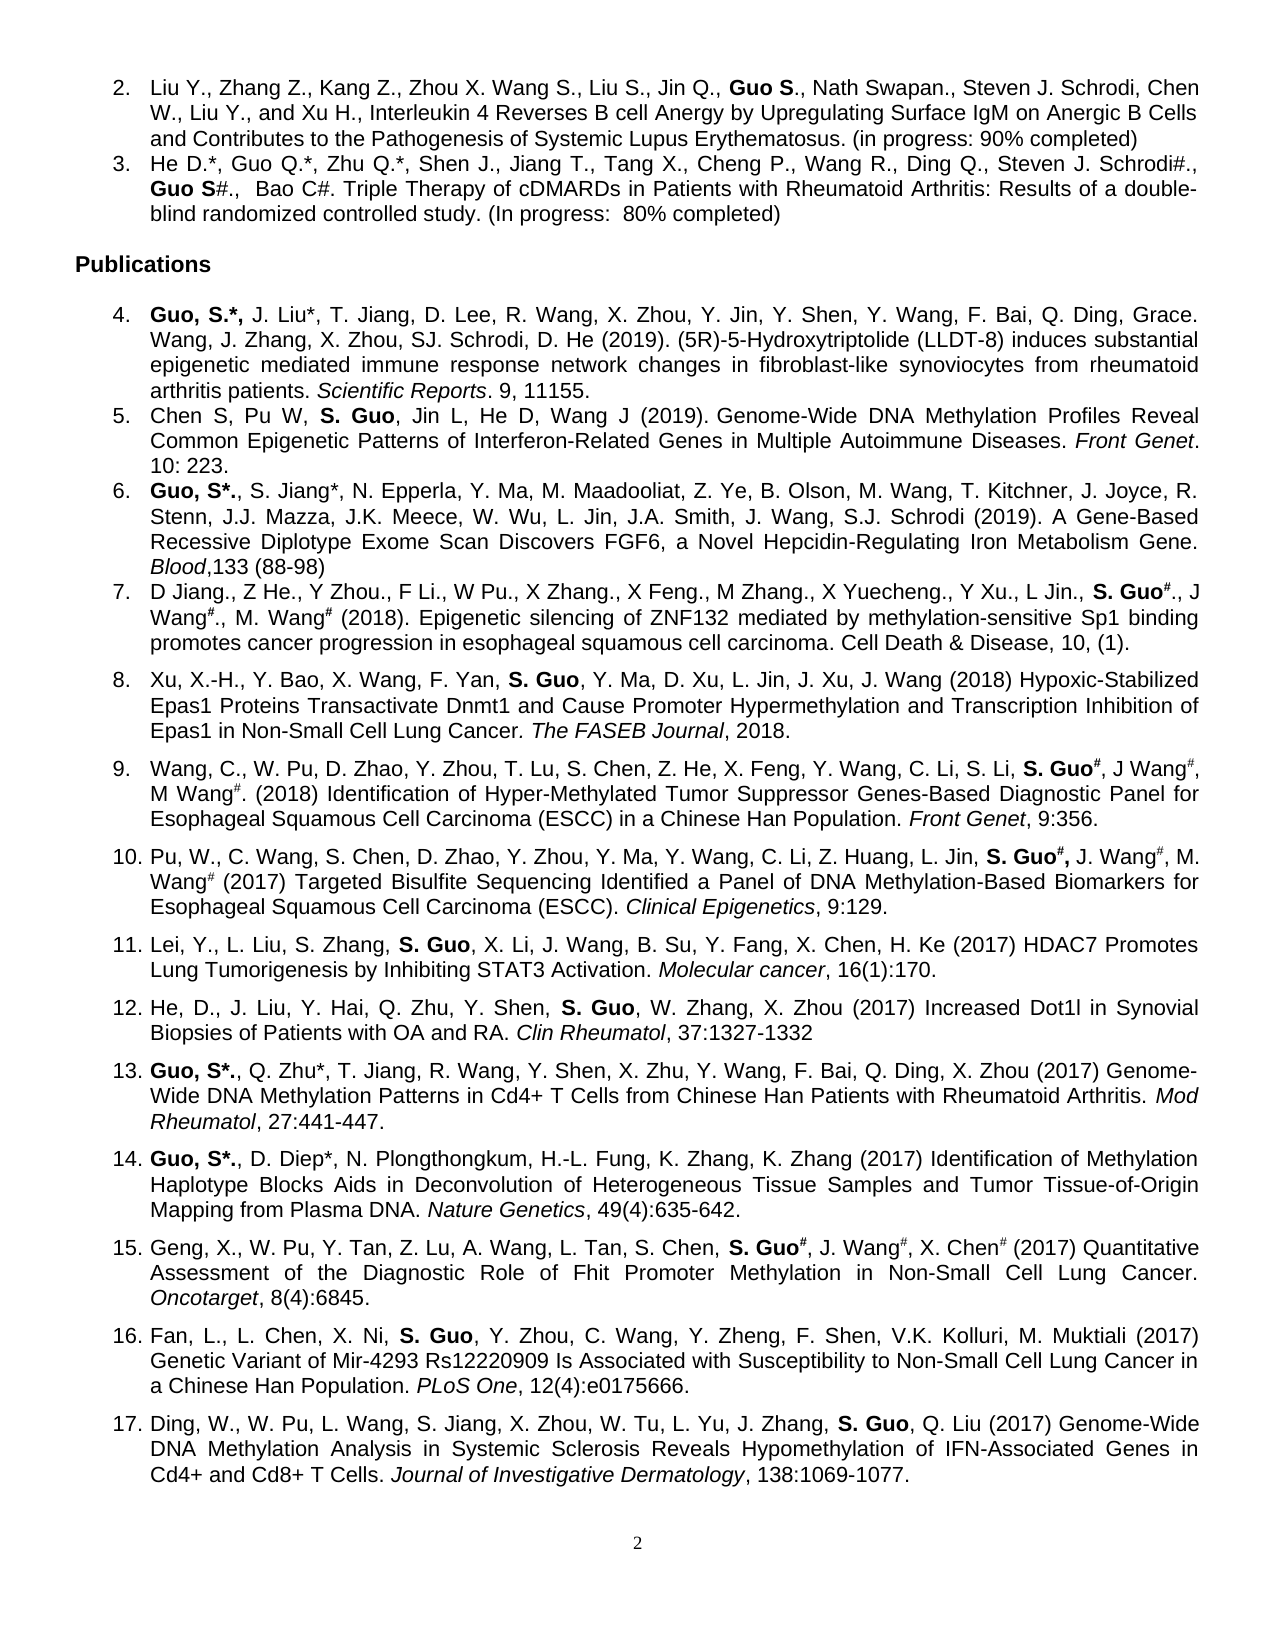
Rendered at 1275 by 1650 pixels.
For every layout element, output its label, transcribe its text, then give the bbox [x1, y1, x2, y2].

list Ding, W., W. Pu, L. Wang, S. Jiang, X. Zhou, W. Tu, L. Yu, J. Zhang, S. Guo, Q. Liu (2017) Genome-Wide DNA Methylation Analysis in Systemic Sclerosis Reveals Hypomethylation of IFN-Associated Genes in Cd4+ and Cd8+ T Cells. Journal of Investigative Dermatology, 138:1069-1077. [112, 1411, 1200, 1487]
list Guo, S*., D. Diep*, N. Plongthongkum, H.-L. Fung, K. Zhang, K. Zhang (2017) Identification of Methylation Haplotype Blocks Aids in Deconvolution of Heterogeneous Tissue Samples and Tumor Tissue-of-Origin Mapping from Plasma DNA. Nature Genetics, 49(4):635-642. [112, 1146, 1200, 1222]
list Lei, Y., L. Liu, S. Zhang, S. Guo, X. Li, J. Wang, B. Su, Y. Fang, X. Chen, H. Ke (2017) HDAC7 Promotes Lung Tumorigenesis by Inhibiting STAT3 Activation. Molecular cancer, 16(1):170. [112, 932, 1200, 982]
list Guo, S*., Q. Zhu*, T. Jiang, R. Wang, Y. Shen, X. Zhu, Y. Wang, F. Bai, Q. Ding, X. Zhou (2017) Genome-Wide DNA Methylation Patterns in Cd4+ T Cells from Chinese Han Patients with Rheumatoid Arthritis. Mod Rheumatol, 27:441-447. [112, 1058, 1200, 1134]
list Liu Y., Zhang Z., Kang Z., Zhou X. Wang S., Liu S., Jin Q., Guo S., Nath Swapan., Steven J. Schrodi, Chen W., Liu Y., and Xu H., Interleukin 4 Reverses B cell Anergy by Upregulating Surface IgM on Anergic B Cells and Contributes to the Pathogenesis of Systemic Lupus Erythematosus. (in progress: 90% completed) [112, 75, 1200, 151]
list Wang, C., W. Pu, D. Zhao, Y. Zhou, T. Lu, S. Chen, Z. He, X. Feng, Y. Wang, C. Li, S. Li, S. Guo#, J Wang#, M Wang#. (2018) Identification of Hyper-Methylated Tumor Suppressor Genes-Based Diagnostic Panel for Esophageal Squamous Cell Carcinoma (ESCC) in a Chinese Han Population. Front Genet, 9:356. [112, 756, 1200, 831]
subtitle Publications [75, 251, 1200, 278]
list Guo, S*., S. Jiang*, N. Epperla, Y. Ma, M. Maadooliat, Z. Ye, B. Olson, M. Wang, T. Kitchner, J. Joyce, R. Stenn, J.J. Mazza, J.K. Meece, W. Wu, L. Jin, J.A. Smith, J. Wang, S.J. Schrodi (2019). A Gene-Based Recessive Diplotype Exome Scan Discovers FGF6, a Novel Hepcidin-Regulating Iron Metabolism Gene. Blood,133 (88-98) [112, 478, 1200, 579]
list He, D., J. Liu, Y. Hai, Q. Zhu, Y. Shen, S. Guo, W. Zhang, X. Zhou (2017) Increased Dot1l in Synovial Biopsies of Patients with OA and RA. Clin Rheumatol, 37:1327-1332 [112, 995, 1200, 1046]
list D Jiang., Z He., Y Zhou., F Li., W Pu., X Zhang., X Feng., M Zhang., X Yuecheng., Y Xu., L Jin., S. Guo#., J Wang#., M. Wang# (2018). Epigenetic silencing of ZNF132 mediated by methylation-sensitive Sp1 binding promotes cancer progression in esophageal squamous cell carcinoma. Cell Death & Disease, 10, (1). [112, 579, 1200, 655]
list Fan, L., L. Chen, X. Ni, S. Guo, Y. Zhou, C. Wang, Y. Zheng, F. Shen, V.K. Kolluri, M. Muktiali (2017) Genetic Variant of Mir-4293 Rs12220909 Is Associated with Susceptibility to Non-Small Cell Lung Cancer in a Chinese Han Population. PLoS One, 12(4):e0175666. [112, 1323, 1200, 1398]
list Chen S, Pu W, S. Guo, Jin L, He D, Wang J (2019). Genome-Wide DNA Methylation Profiles Reveal Common Epigenetic Patterns of Interferon-Related Genes in Multiple Autoimmune Diseases. Front Genet. 10: 223. [112, 403, 1200, 478]
list He D.*, Guo Q.*, Zhu Q.*, Shen J., Jiang T., Tang X., Cheng P., Wang R., Ding Q., Steven J. Schrodi#., Guo S#., Bao C#. Triple Therapy of cDMARDs in Patients with Rheumatoid Arthritis: Results of a double-blind randomized controlled study. (In progress: 80% completed) [112, 151, 1200, 226]
list Xu, X.-H., Y. Bao, X. Wang, F. Yan, S. Guo, Y. Ma, D. Xu, L. Jin, J. Xu, J. Wang (2018) Hypoxic-Stabilized Epas1 Proteins Transactivate Dnmt1 and Cause Promoter Hypermethylation and Transcription Inhibition of Epas1 in Non-Small Cell Lung Cancer. The FASEB Journal, 2018. [112, 667, 1200, 743]
list Pu, W., C. Wang, S. Chen, D. Zhao, Y. Zhou, Y. Ma, Y. Wang, C. Li, Z. Huang, L. Jin, S. Guo#, J. Wang#, M. Wang# (2017) Targeted Bisulfite Sequencing Identified a Panel of DNA Methylation-Based Biomarkers for Esophageal Squamous Cell Carcinoma (ESCC). Clinical Epigenetics, 9:129. [112, 844, 1200, 919]
list Geng, X., W. Pu, Y. Tan, Z. Lu, A. Wang, L. Tan, S. Chen, S. Guo#, J. Wang#, X. Chen# (2017) Quantitative Assessment of the Diagnostic Role of Fhit Promoter Methylation in Non-Small Cell Lung Cancer. Oncotarget, 8(4):6845. [112, 1234, 1200, 1310]
list Guo, S.*, J. Liu*, T. Jiang, D. Lee, R. Wang, X. Zhou, Y. Jin, Y. Shen, Y. Wang, F. Bai, Q. Ding, Grace. Wang, J. Zhang, X. Zhou, SJ. Schrodi, D. He (2019). (5R)-5-Hydroxytriptolide (LLDT-8) induces substantial epigenetic mediated immune response network changes in fibroblast-like synoviocytes from rheumatoid arthritis patients. Scientific Reports. 9, 11155. [112, 302, 1200, 403]
